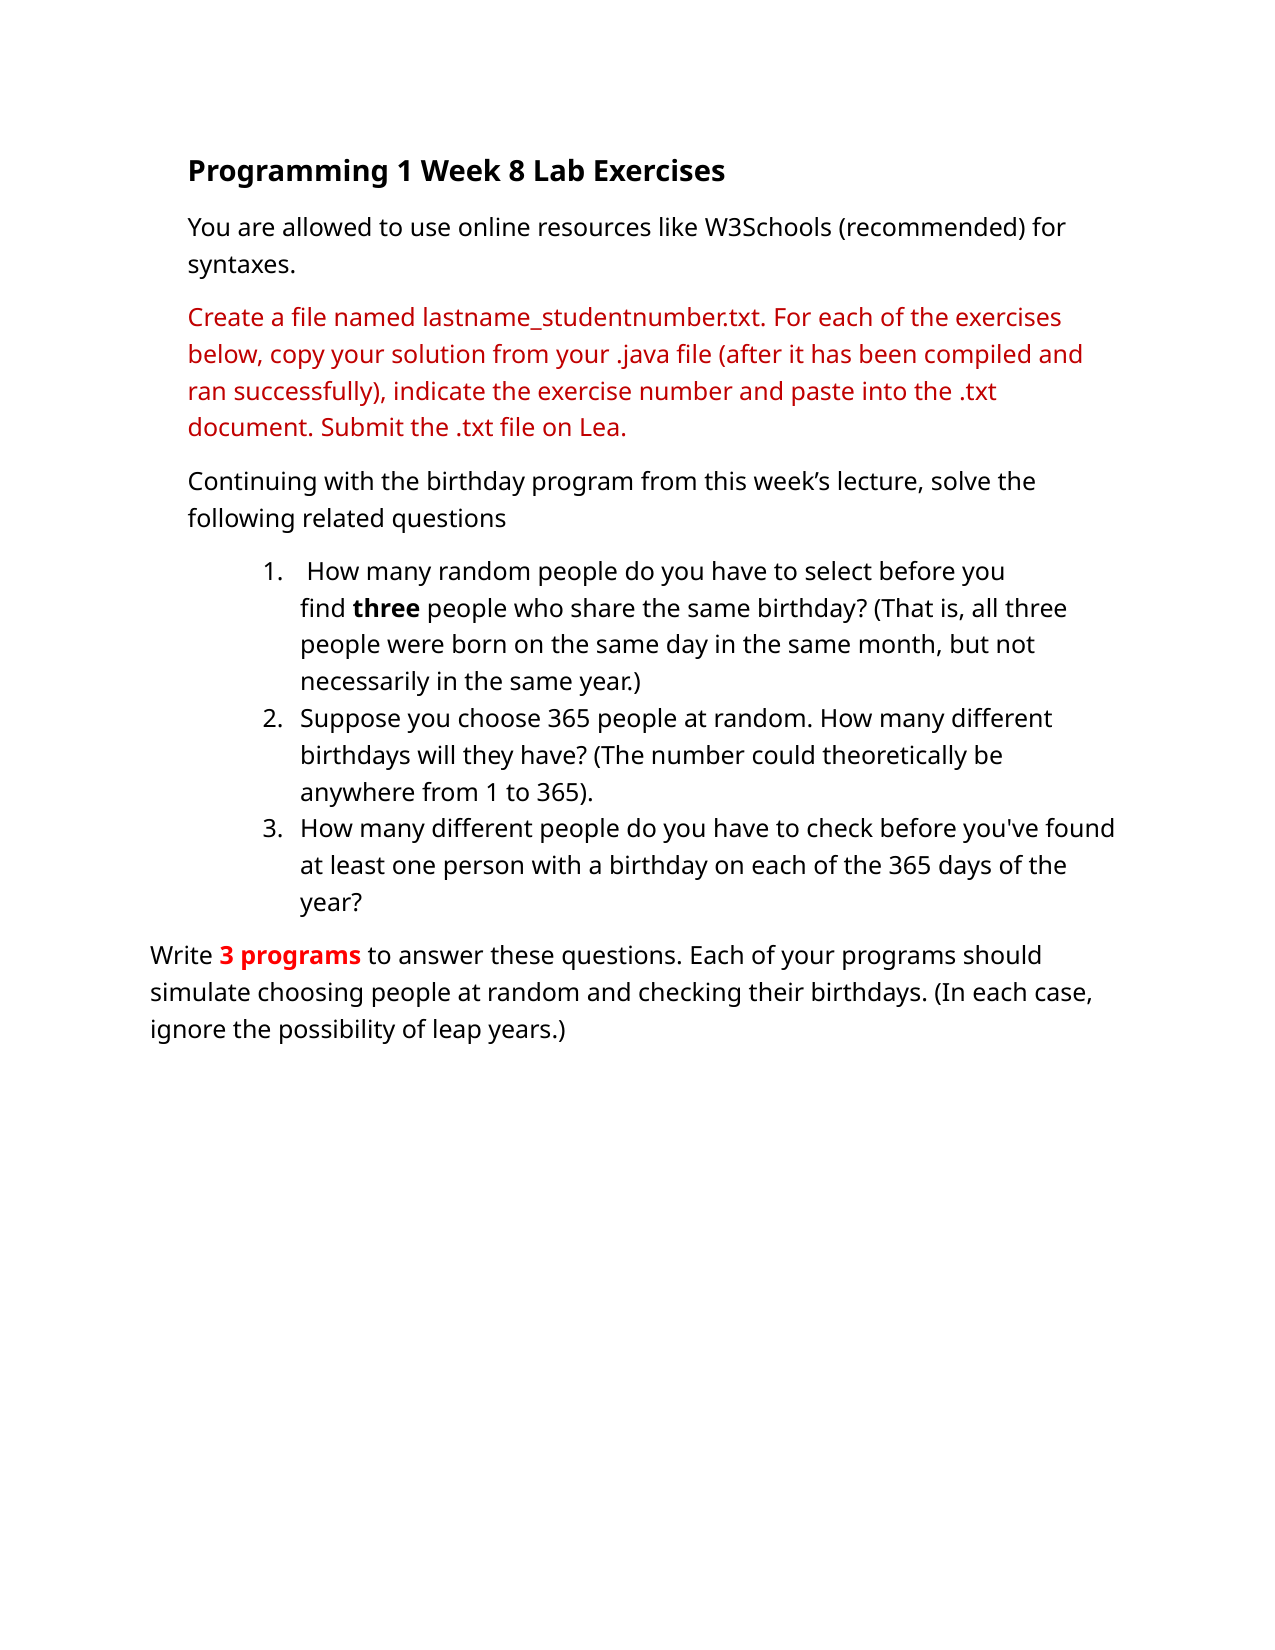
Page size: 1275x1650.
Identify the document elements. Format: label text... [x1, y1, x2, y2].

list How many random people do you have to select before you find three people who share the same birthday? (That is, all three people were born on the same day in the same month, but not necessarily in the same year.) [262, 554, 1125, 698]
text Create a file named lastname_studentnumber.txt. For each of the exercises below, copy your solution from your .java file (after it has been compiled and ran successfully), indicate the exercise number and paste into the .txt document. Submit the .txt file on Lea. [187, 300, 1125, 444]
text Continuing with the birthday program from this week’s lecture, solve the following related questions [187, 463, 1125, 534]
list Suppose you choose 365 people at random. How many different birthdays will they have? (The number could theoretically be anywhere from 1 to 365). [262, 701, 1125, 808]
text Programming 1 Week 8 Lab Exercises [187, 150, 1125, 190]
list How many different people do you have to check before you've found at least one person with a birthday on each of the 365 days of the year? [262, 811, 1125, 919]
text You are allowed to use online resources like W3Schools (recommended) for syntaxes. [187, 209, 1125, 280]
text Write 3 programs to answer these questions. Each of your programs should simulate choosing people at random and checking their birthdays. (In each case, ignore the possibility of leap years.) [150, 938, 1125, 1046]
